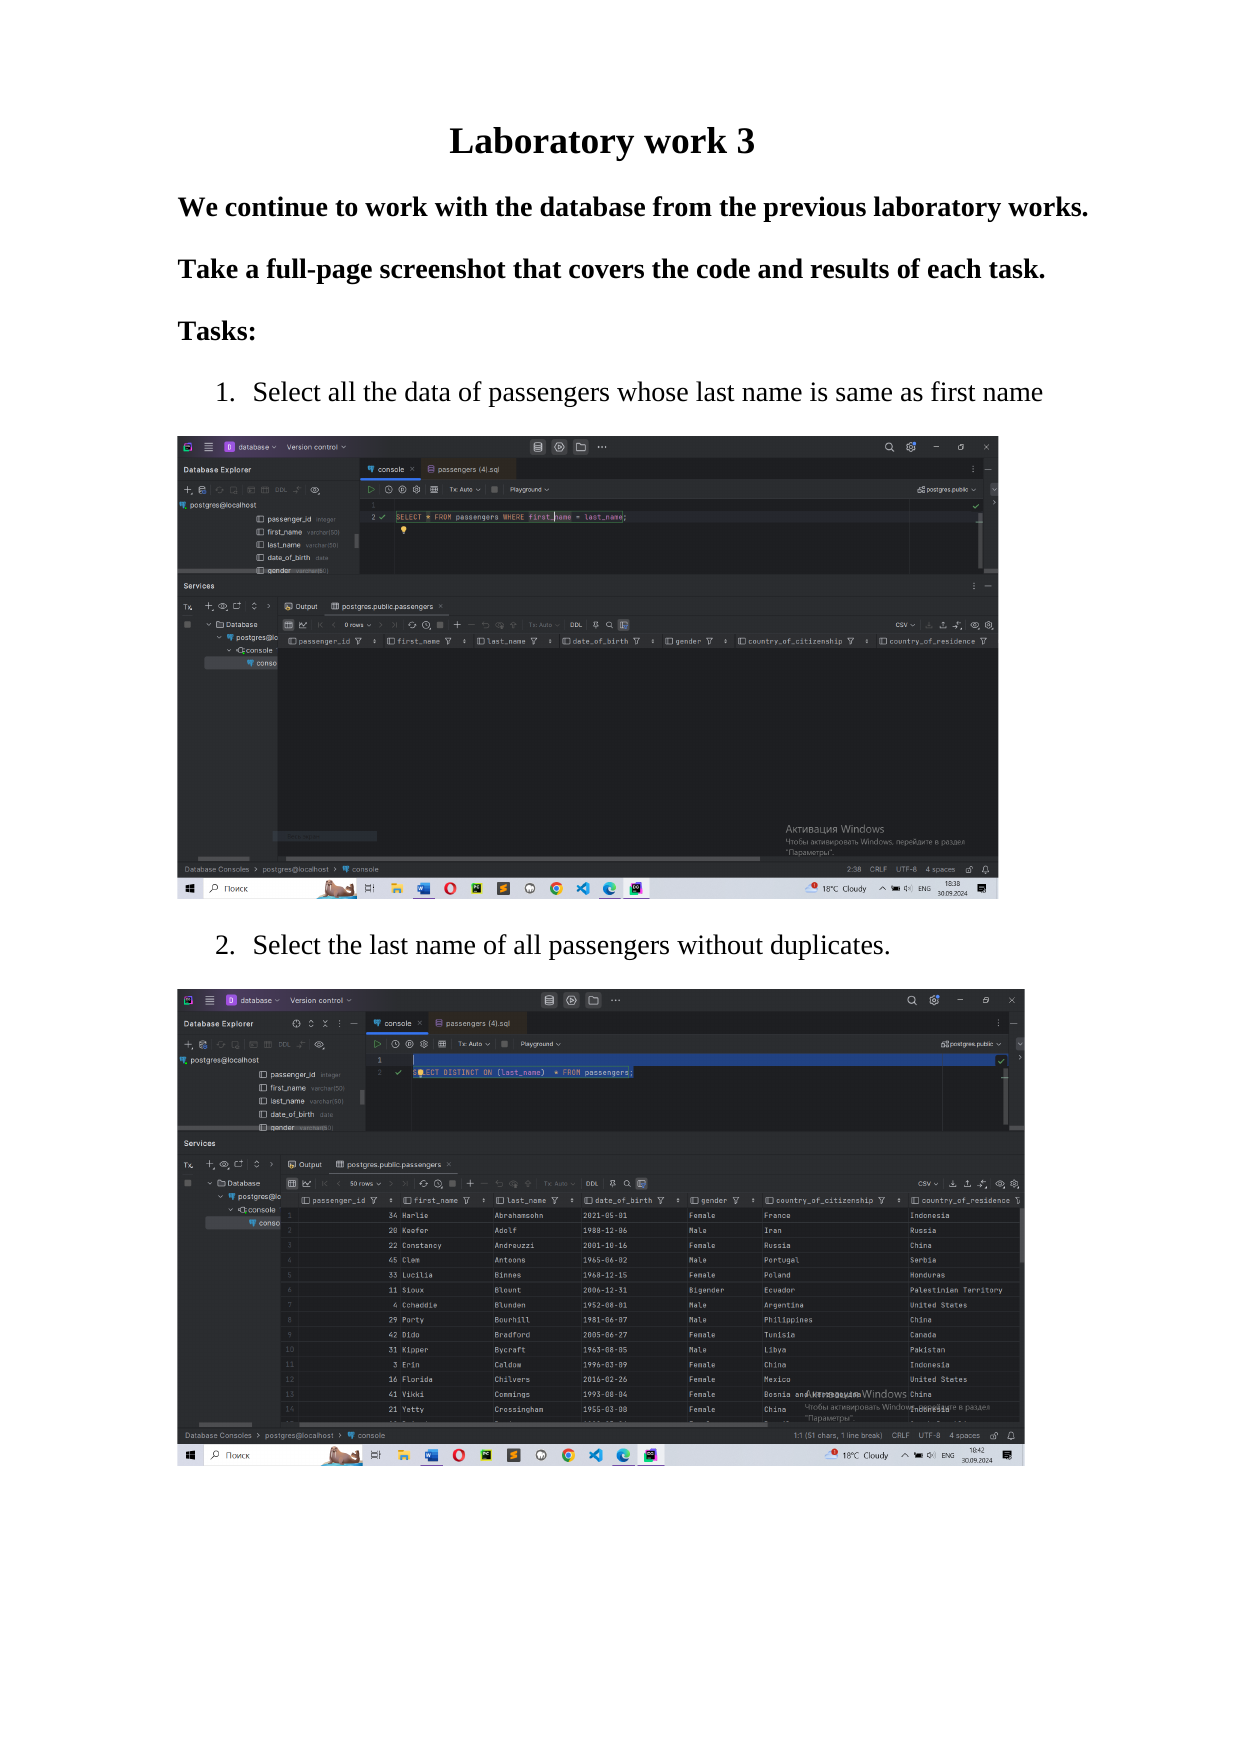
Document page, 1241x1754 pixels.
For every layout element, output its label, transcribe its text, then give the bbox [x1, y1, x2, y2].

picture [177, 436, 999, 899]
text Take a full-page screenshot that covers the code and results of each task. [177, 252, 1152, 284]
text Laboratory work 3 [177, 118, 1152, 161]
list Select all the data of passengers whose last name is same as first name [215, 375, 1152, 407]
text We continue to work with the database from the previous laboratory works. [177, 190, 1152, 223]
text Tasks: [177, 313, 1152, 346]
picture [177, 989, 1025, 1466]
list Select the last name of all passengers without duplicates. [215, 928, 1152, 960]
